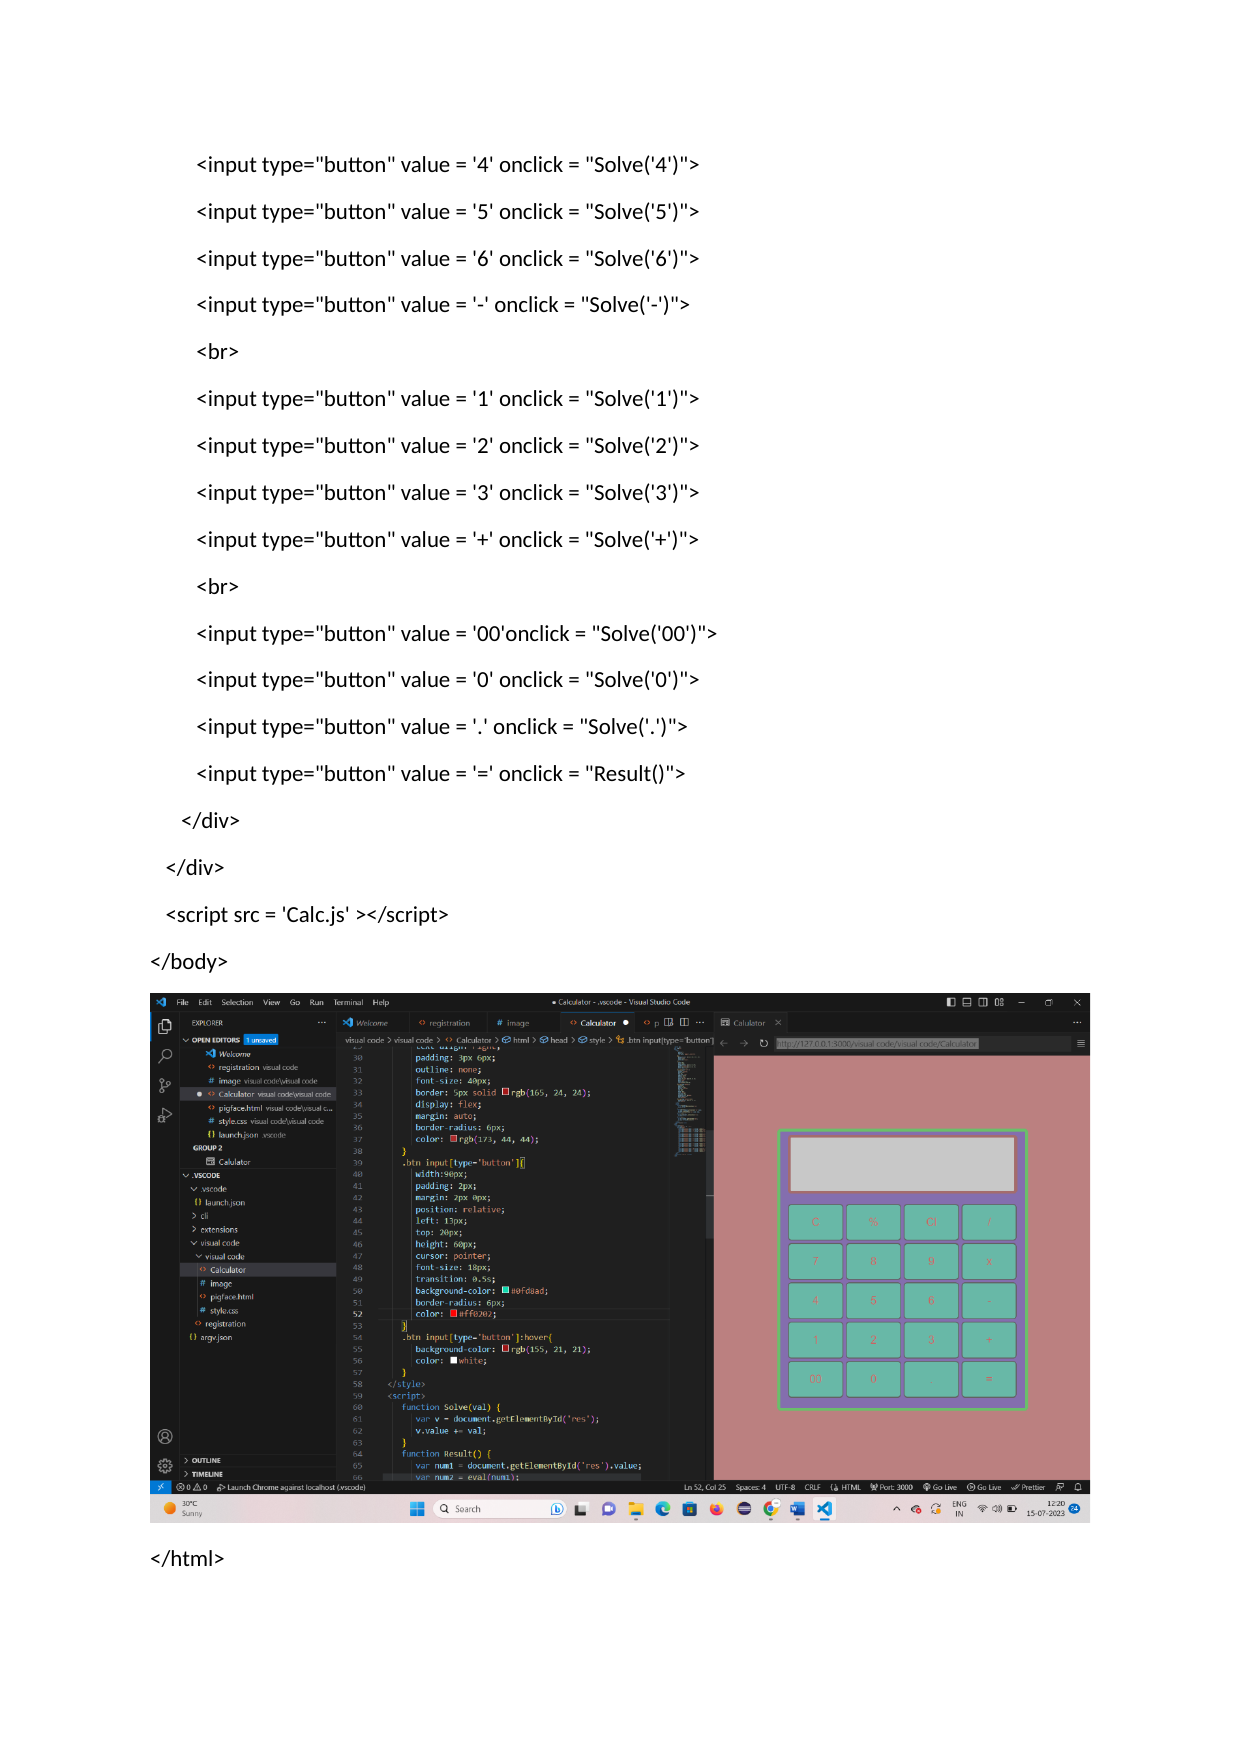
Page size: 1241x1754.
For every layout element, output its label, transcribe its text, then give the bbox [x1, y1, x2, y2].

text </body> [150, 947, 1090, 975]
text <input type="button" value = '+' onclick = "Solve('+')"> [150, 525, 1090, 553]
text </html> [150, 1523, 1090, 1572]
text <input type="button" value = '=' onclick = "Result()"> [150, 759, 1090, 787]
text <input type="button" value = '3' onclick = "Solve('3')"> [150, 478, 1090, 506]
text <br> [150, 572, 1090, 600]
text </div> [150, 806, 1090, 834]
text </div> [150, 853, 1090, 881]
text <input type="button" value = '5' onclick = "Solve('5')"> [150, 197, 1090, 225]
text <input type="button" value = '2' onclick = "Solve('2')"> [150, 431, 1090, 459]
text <input type="button" value = '-' onclick = "Solve('-')"> [150, 291, 1090, 319]
text <br> [150, 337, 1090, 366]
text <input type="button" value = '1' onclick = "Solve('1')"> [150, 384, 1090, 412]
text <input type="button" value = '6' onclick = "Solve('6')"> [150, 244, 1090, 272]
text <script src = 'Calc.js' ></script> [150, 900, 1090, 928]
text <input type="button" value = '4' onclick = "Solve('4')"> [150, 150, 1090, 178]
text <input type="button" value = '.' onclick = "Solve('.')"> [150, 712, 1090, 741]
picture [150, 993, 1091, 1523]
text <input type="button" value = '0' onclick = "Solve('0')"> [150, 666, 1090, 694]
text <input type="button" value = '00'onclick = "Solve('00')"> [150, 619, 1090, 647]
